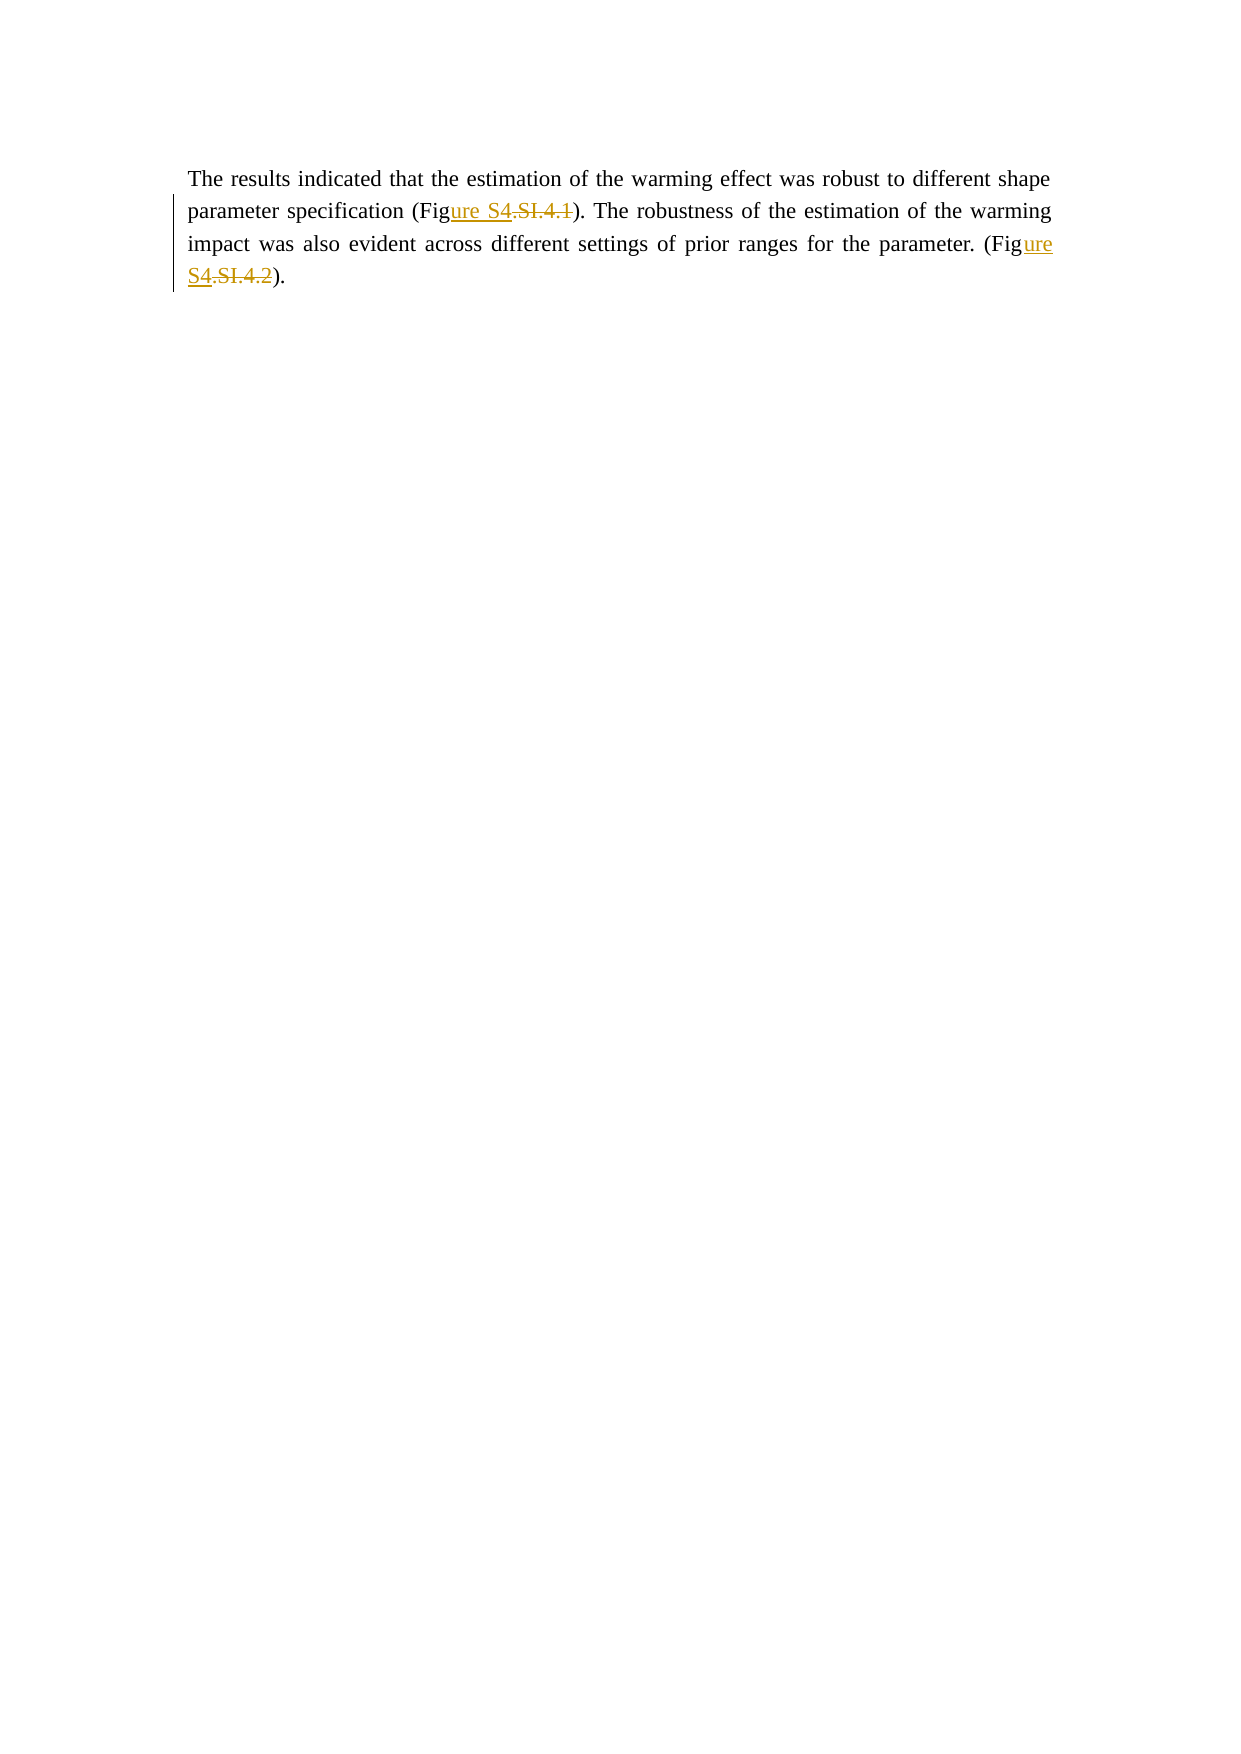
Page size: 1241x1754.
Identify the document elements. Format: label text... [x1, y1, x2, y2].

text The results indicated that the estimation of the warming effect was robust to different shape parameter specification (Fig). The robustness of the estimation of the warming impact was also evident across different settings of prior ranges for the parameter. (Fig). [187, 162, 1053, 292]
